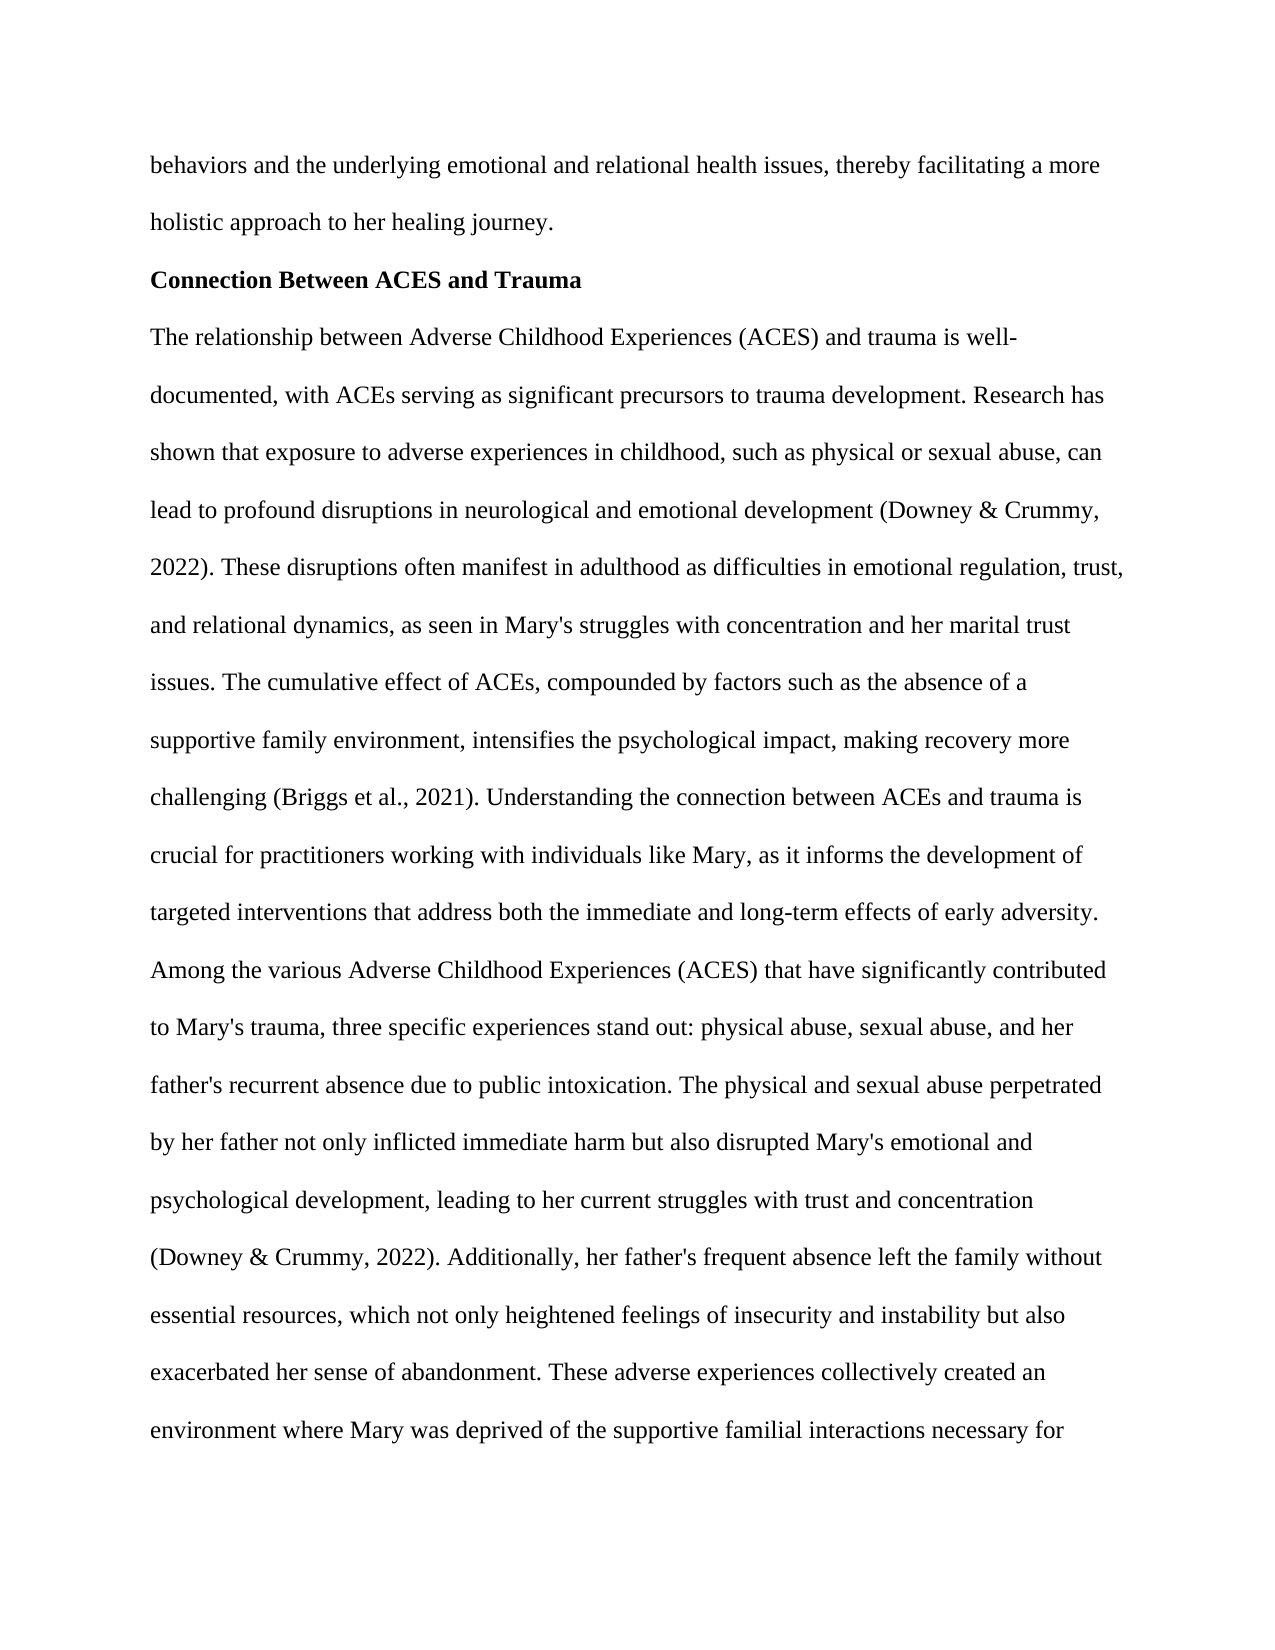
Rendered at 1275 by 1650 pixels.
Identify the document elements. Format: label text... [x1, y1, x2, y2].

subtitle Connection Between ACES and Trauma [150, 265, 1125, 294]
text The relationship between Adverse Childhood Experiences (ACES) and trauma is well-documented, with ACEs serving as significant precursors to trauma development. Research has shown that exposure to adverse experiences in childhood, such as physical or sexual abuse, can lead to profound disruptions in neurological and emotional development (Downey & Crummy, 2022). These disruptions often manifest in adulthood as difficulties in emotional regulation, trust, and relational dynamics, as seen in Mary's struggles with concentration and her marital trust issues. The cumulative effect of ACEs, compounded by factors such as the absence of a supportive family environment, intensifies the psychological impact, making recovery more challenging (Briggs et al., 2021). Understanding the connection between ACEs and trauma is crucial for practitioners working with individuals like Mary, as it informs the development of targeted interventions that address both the immediate and long-term effects of early adversity. [150, 322, 1125, 926]
